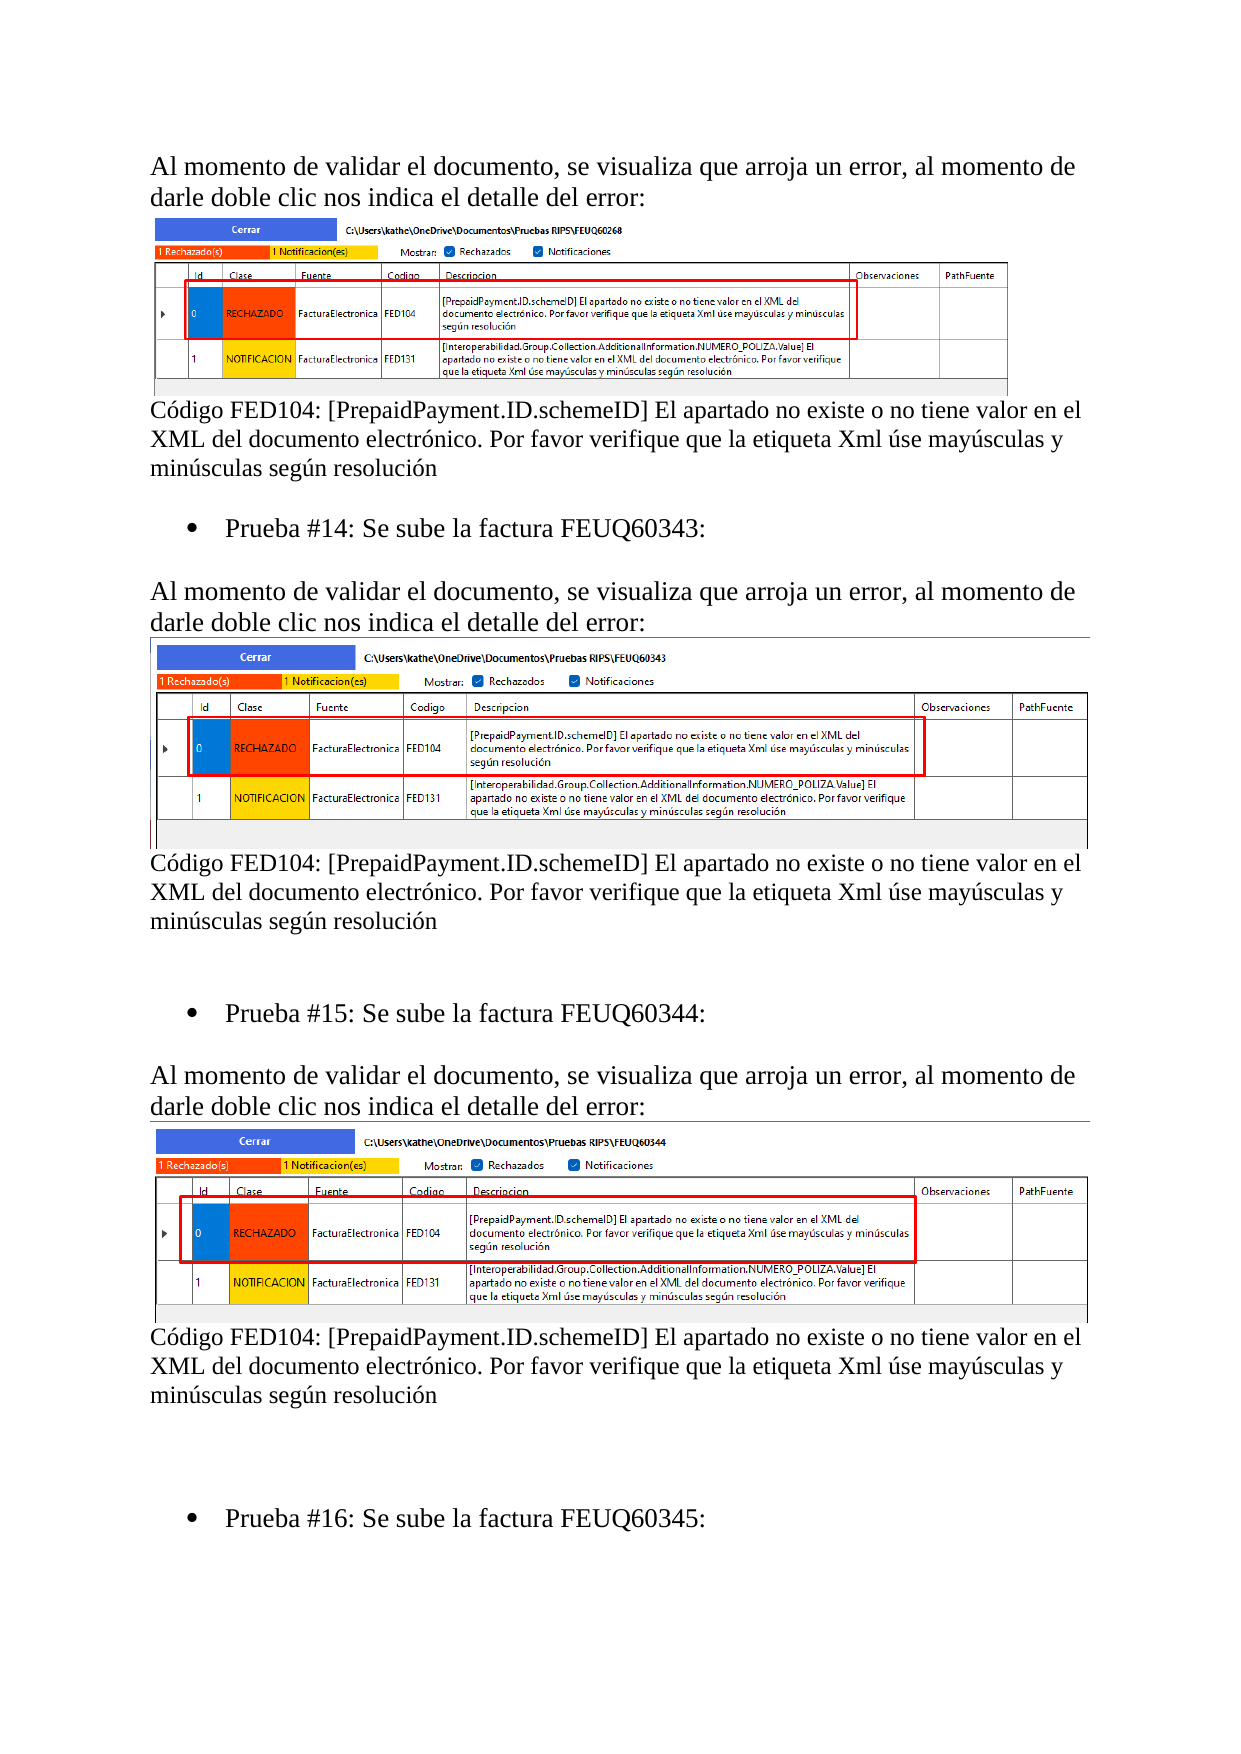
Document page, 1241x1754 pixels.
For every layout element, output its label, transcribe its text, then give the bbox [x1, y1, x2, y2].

list Prueba #15: Se sube la factura FEUQ60344: [187, 997, 1090, 1028]
text Al momento de validar el documento, se visualiza que arroja un error, al momento de darle doble clic nos indica el detalle del error: [150, 1059, 1090, 1121]
picture [150, 637, 1091, 849]
picture [150, 212, 1012, 396]
list Prueba #14: Se sube la factura FEUQ60343: [187, 512, 1090, 544]
picture [150, 1121, 1091, 1323]
text Al momento de validar el documento, se visualiza que arroja un error, al momento de darle doble clic nos indica el detalle del error: [150, 575, 1090, 637]
list Prueba #16: Se sube la factura FEUQ60345: [187, 1502, 1090, 1533]
text Al momento de validar el documento, se visualiza que arroja un error, al momento de darle doble clic nos indica el detalle del error: [150, 150, 1090, 212]
